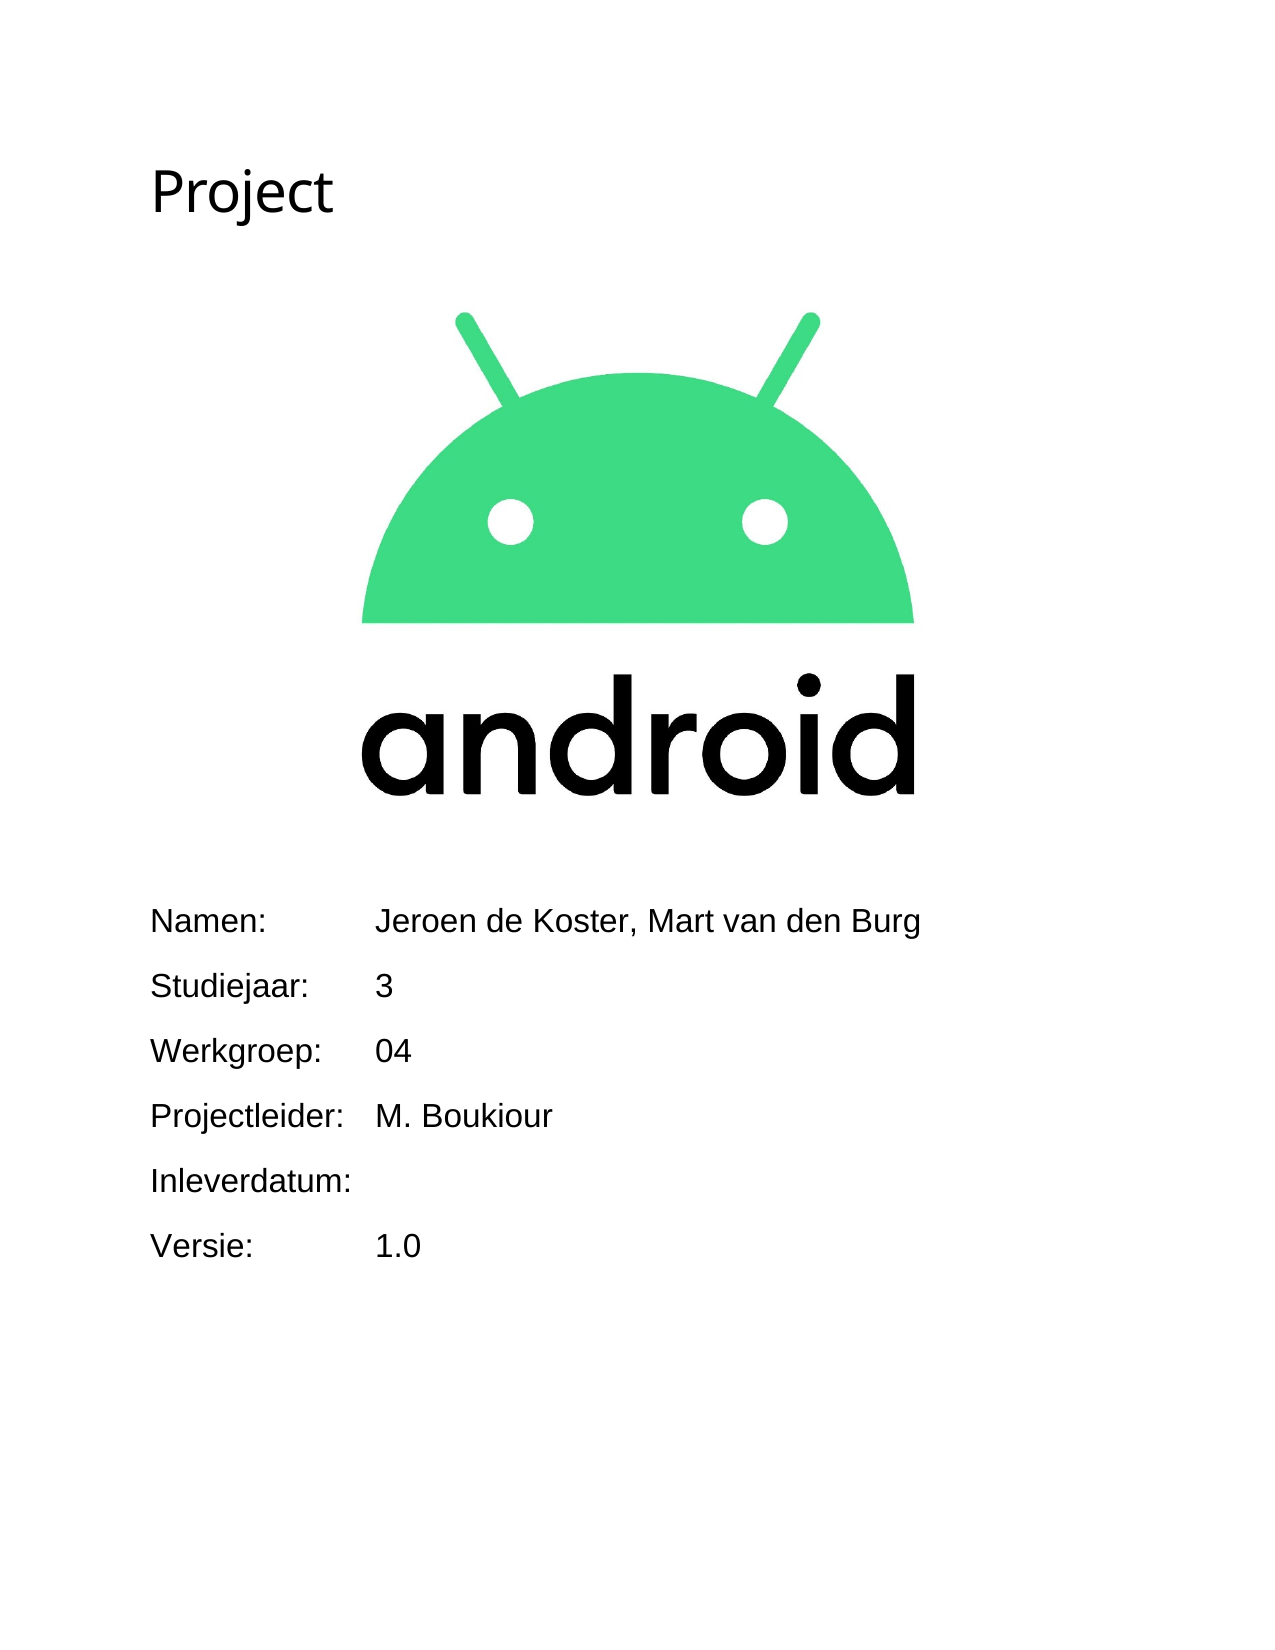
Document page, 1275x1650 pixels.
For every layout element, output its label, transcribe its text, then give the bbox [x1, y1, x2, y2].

text Projectleider: M. Boukiour [150, 1097, 1125, 1135]
text Inleverdatum: [150, 1162, 1125, 1200]
picture [278, 229, 997, 877]
text Namen: Jeroen de Koster, Mart van den Burg [150, 902, 1125, 940]
text Studiejaar: 3 [150, 967, 1125, 1005]
text Versie: 1.0 [150, 1227, 1125, 1265]
text Werkgroep: 04 [150, 1032, 1125, 1070]
title Project [150, 150, 1125, 229]
